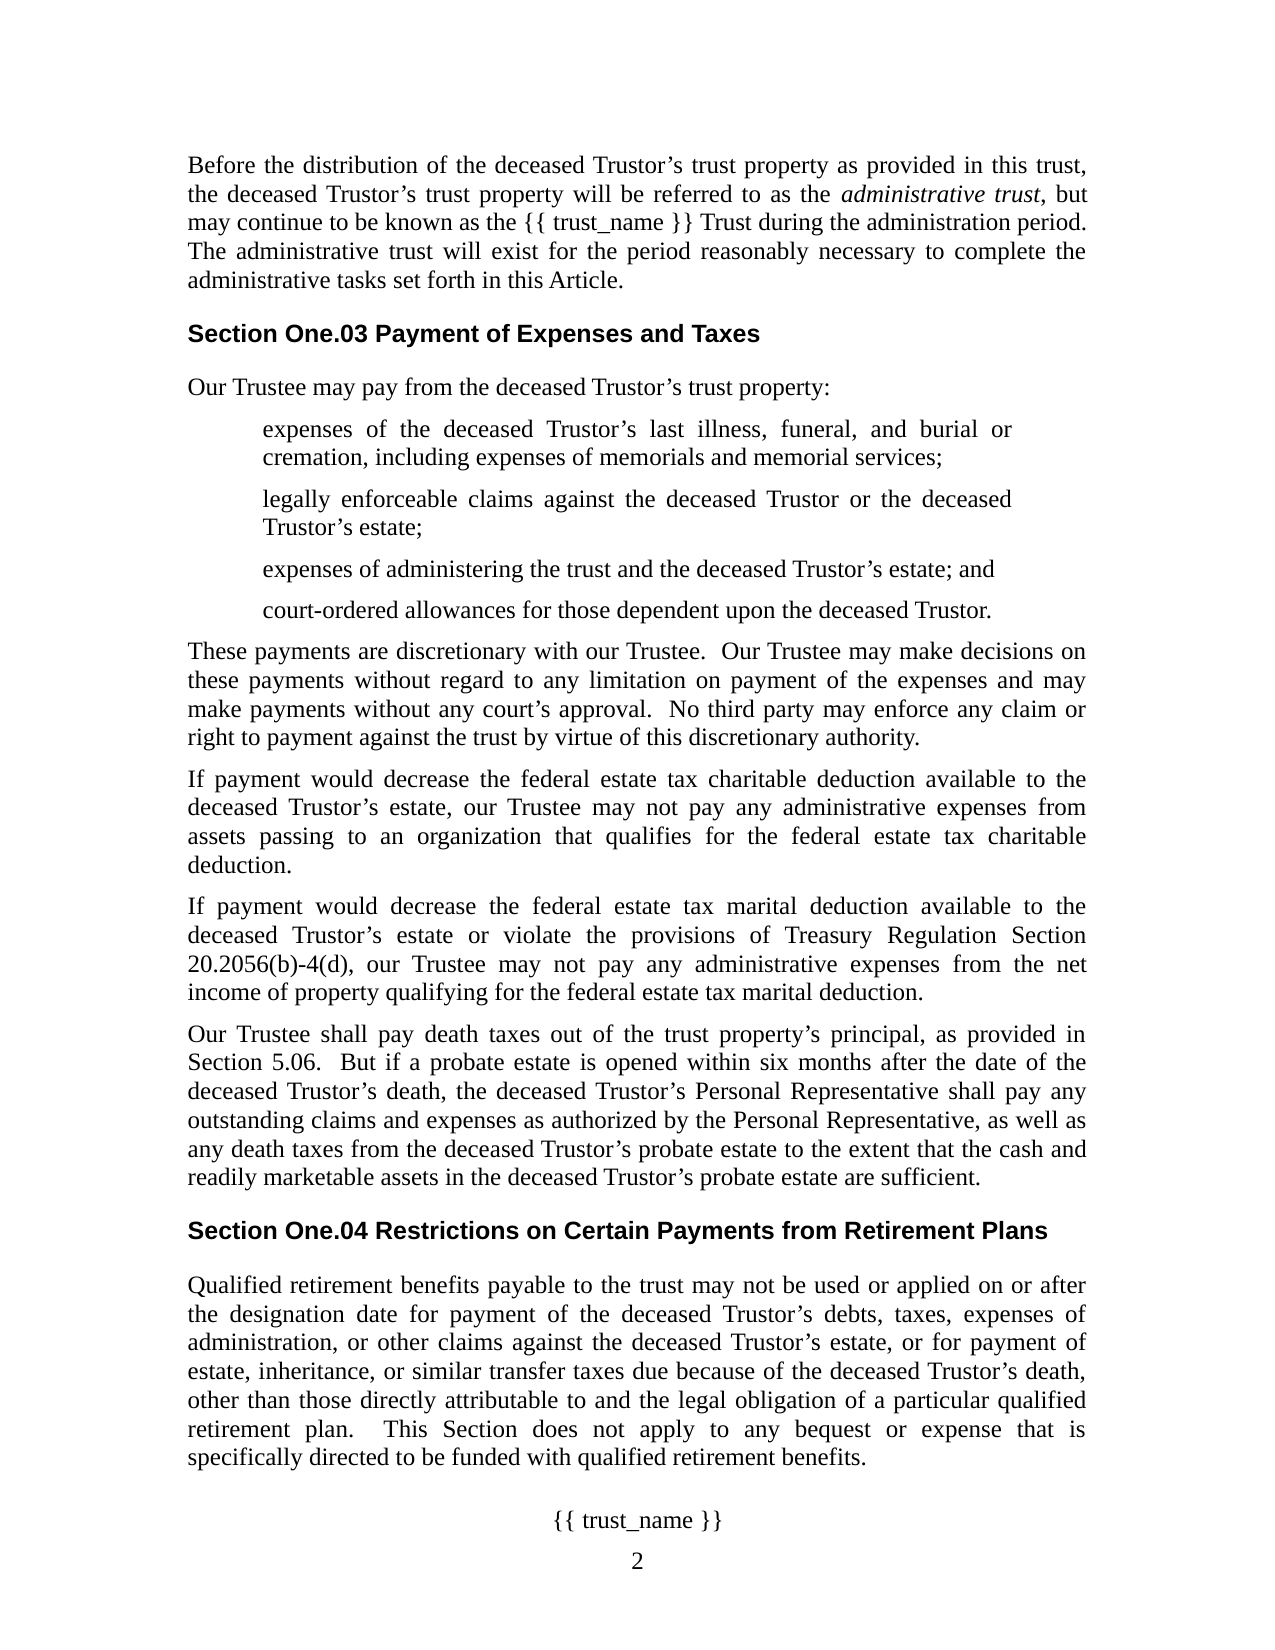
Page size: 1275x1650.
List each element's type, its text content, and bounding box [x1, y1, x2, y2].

text If payment would decrease the federal estate tax marital deduction available to the deceased Trustor’s estate or violate the provisions of Treasury Regulation Section 20.2056(b)-4(d), our Trustee may not pay any administrative expenses from the net income of property qualifying for the federal estate tax marital deduction. [187, 891, 1087, 1006]
text These payments are discretionary with our Trustee. Our Trustee may make decisions on these payments without regard to any limitation on payment of the expenses and may make payments without any court’s approval. No third party may enforce any claim or right to payment against the trust by virtue of this discretionary authority. [187, 636, 1087, 751]
text legally enforceable claims against the deceased Trustor or the deceased Trustor’s estate; [262, 484, 1012, 541]
text Before the distribution of the deceased Trustor’s trust property as provided in this trust, the deceased Trustor’s trust property will be referred to as the administrative trust, but may continue to be known as the {{ trust_name }} Trust during the administration period. The administrative trust will exist for the period reasonably necessary to complete the administrative tasks set forth in this Article. [187, 150, 1087, 294]
subtitle Payment of Expenses and Taxes [187, 319, 1087, 347]
text Our Trustee may pay from the deceased Trustor’s trust property: [187, 372, 1087, 401]
text Qualified retirement benefits payable to the trust may not be used or applied on or after the designation date for payment of the deceased Trustor’s debts, taxes, expenses of administration, or other claims against the deceased Trustor’s estate, or for payment of estate, inheritance, or similar transfer taxes due because of the deceased Trustor’s death, other than those directly attributable to and the legal obligation of a particular qualified retirement plan. This Section does not apply to any bequest or expense that is specifically directed to be funded with qualified retirement benefits. [187, 1270, 1087, 1471]
text Our Trustee shall pay death taxes out of the trust property’s principal, as provided in Section 5.06. But if a probate estate is opened within six months after the date of the deceased Trustor’s death, the deceased Trustor’s Personal Representative shall pay any outstanding claims and expenses as authorized by the Personal Representative, as well as any death taxes from the deceased Trustor’s probate estate to the extent that the cash and readily marketable assets in the deceased Trustor’s probate estate are sufficient. [187, 1019, 1087, 1191]
text If payment would decrease the federal estate tax charitable deduction available to the deceased Trustor’s estate, our Trustee may not pay any administrative expenses from assets passing to an organization that qualifies for the federal estate tax charitable deduction. [187, 764, 1087, 879]
subtitle Restrictions on Certain Payments from Retirement Plans [187, 1216, 1087, 1245]
text court-ordered allowances for those dependent upon the deceased Trustor. [262, 595, 1012, 624]
text expenses of administering the trust and the deceased Trustor’s estate; and [262, 554, 1012, 582]
text expenses of the deceased Trustor’s last illness, funeral, and burial or cremation, including expenses of memorials and memorial services; [262, 414, 1012, 471]
